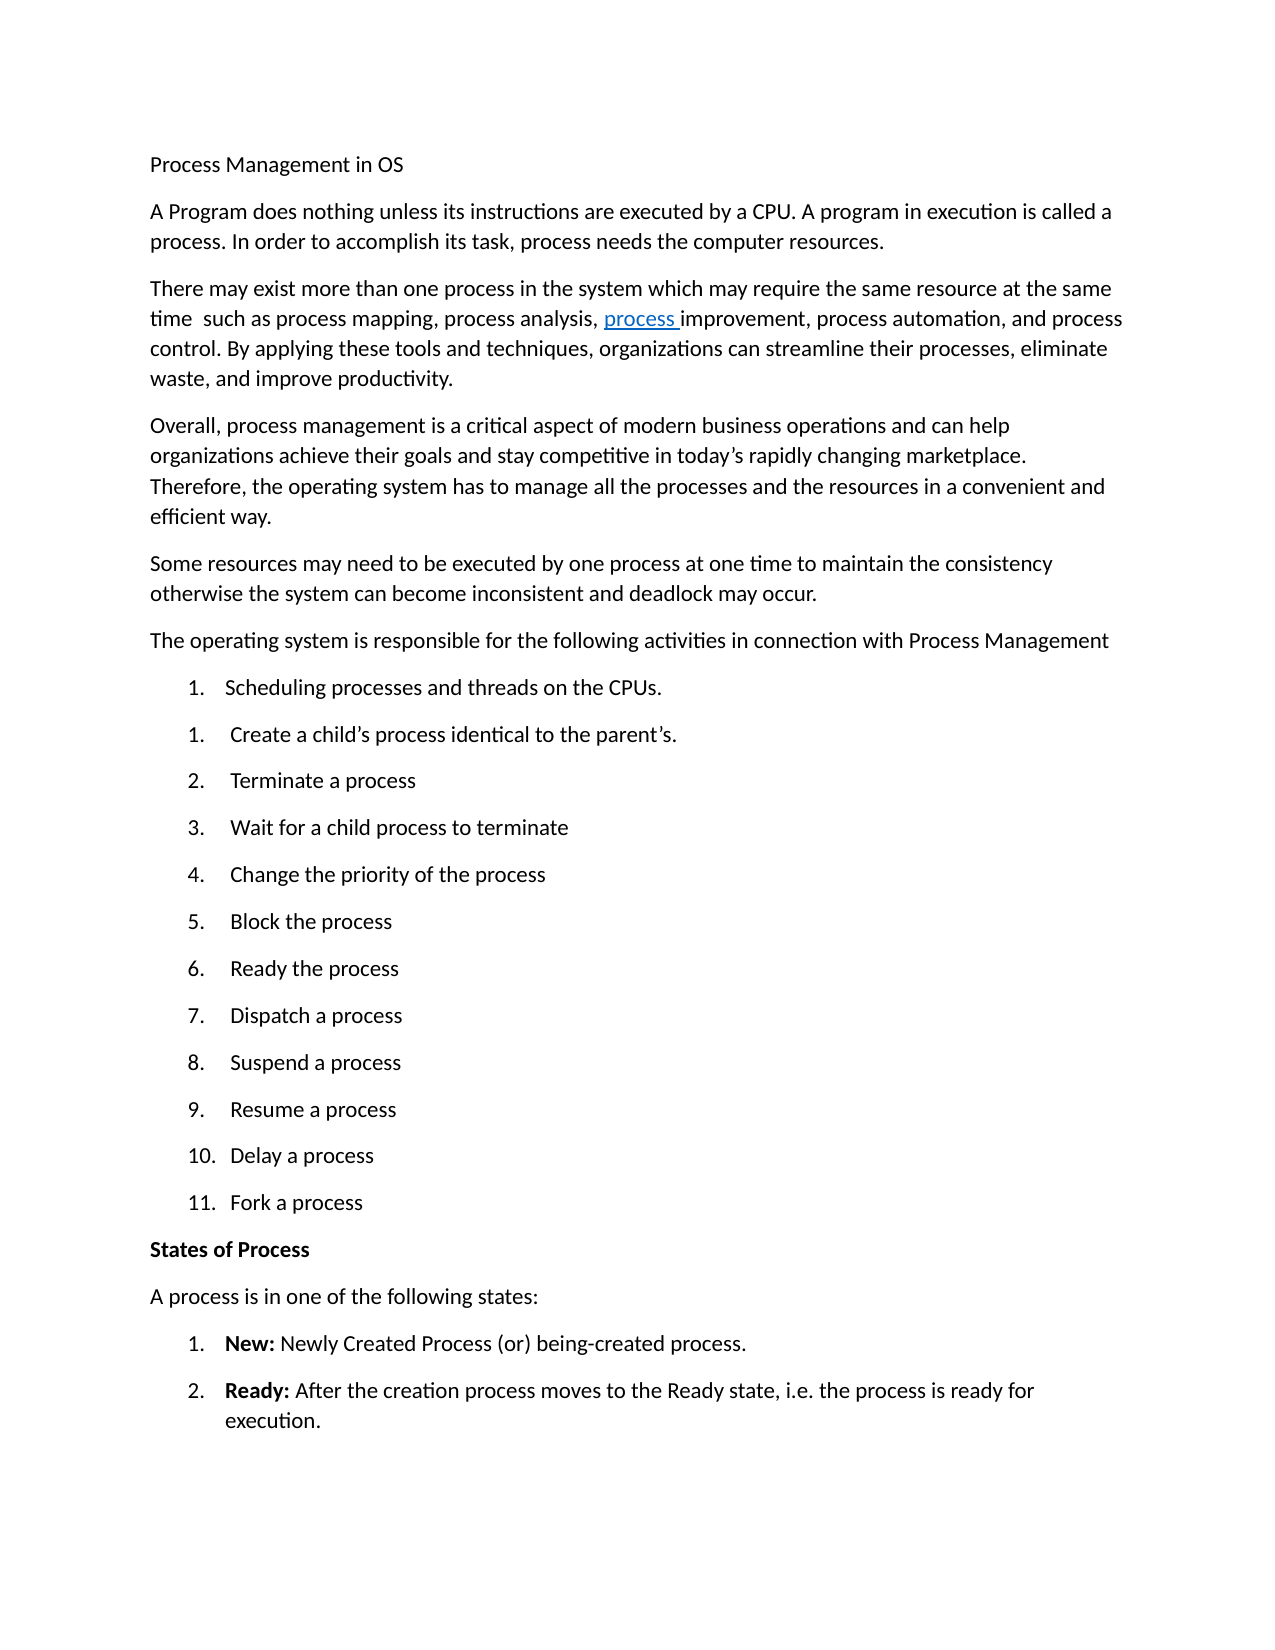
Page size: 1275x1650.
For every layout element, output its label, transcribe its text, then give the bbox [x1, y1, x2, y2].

text Overall, process management is a critical aspect of modern business operations and can help organizations achieve their goals and stay competitive in today’s rapidly changing marketplace. Therefore, the operating system has to manage all the processes and the resources in a convenient and efficient way. [150, 411, 1125, 530]
text States of Process [150, 1235, 1125, 1263]
list Fork a process [187, 1188, 1125, 1217]
list New: Newly Created Process (or) being-created process. [187, 1329, 1125, 1357]
list Ready the process [187, 954, 1125, 982]
list Resume a process [187, 1095, 1125, 1123]
text Some resources may need to be executed by one process at one time to maintain the consistency otherwise the system can become inconsistent and deadlock may occur. [150, 549, 1125, 607]
list Change the priority of the process [187, 860, 1125, 888]
list Terminate a process [187, 767, 1125, 795]
list Create a child’s process identical to the parent’s. [187, 720, 1125, 748]
text There may exist more than one process in the system which may require the same resource at the same time such as process mapping, process analysis, process improvement, process automation, and process control. By applying these tools and techniques, organizations can streamline their processes, eliminate waste, and improve productivity. [150, 274, 1125, 393]
text Process Management in OS [150, 150, 1125, 178]
list Suspend a process [187, 1048, 1125, 1076]
list Wait for a child process to terminate [187, 813, 1125, 842]
text The operating system is responsible for the following activities in connection with Process Management [150, 626, 1125, 654]
text A Program does nothing unless its instructions are executed by a CPU. A program in execution is called a process. In order to accomplish its task, process needs the computer resources. [150, 197, 1125, 255]
list Scheduling processes and threads on the CPUs. [187, 673, 1125, 701]
list Block the process [187, 907, 1125, 935]
list Dispatch a process [187, 1001, 1125, 1029]
text A process is in one of the following states: [150, 1282, 1125, 1310]
list Delay a process [187, 1142, 1125, 1170]
list Ready: After the creation process moves to the Ready state, i.e. the process is ready for execution. [187, 1376, 1125, 1434]
